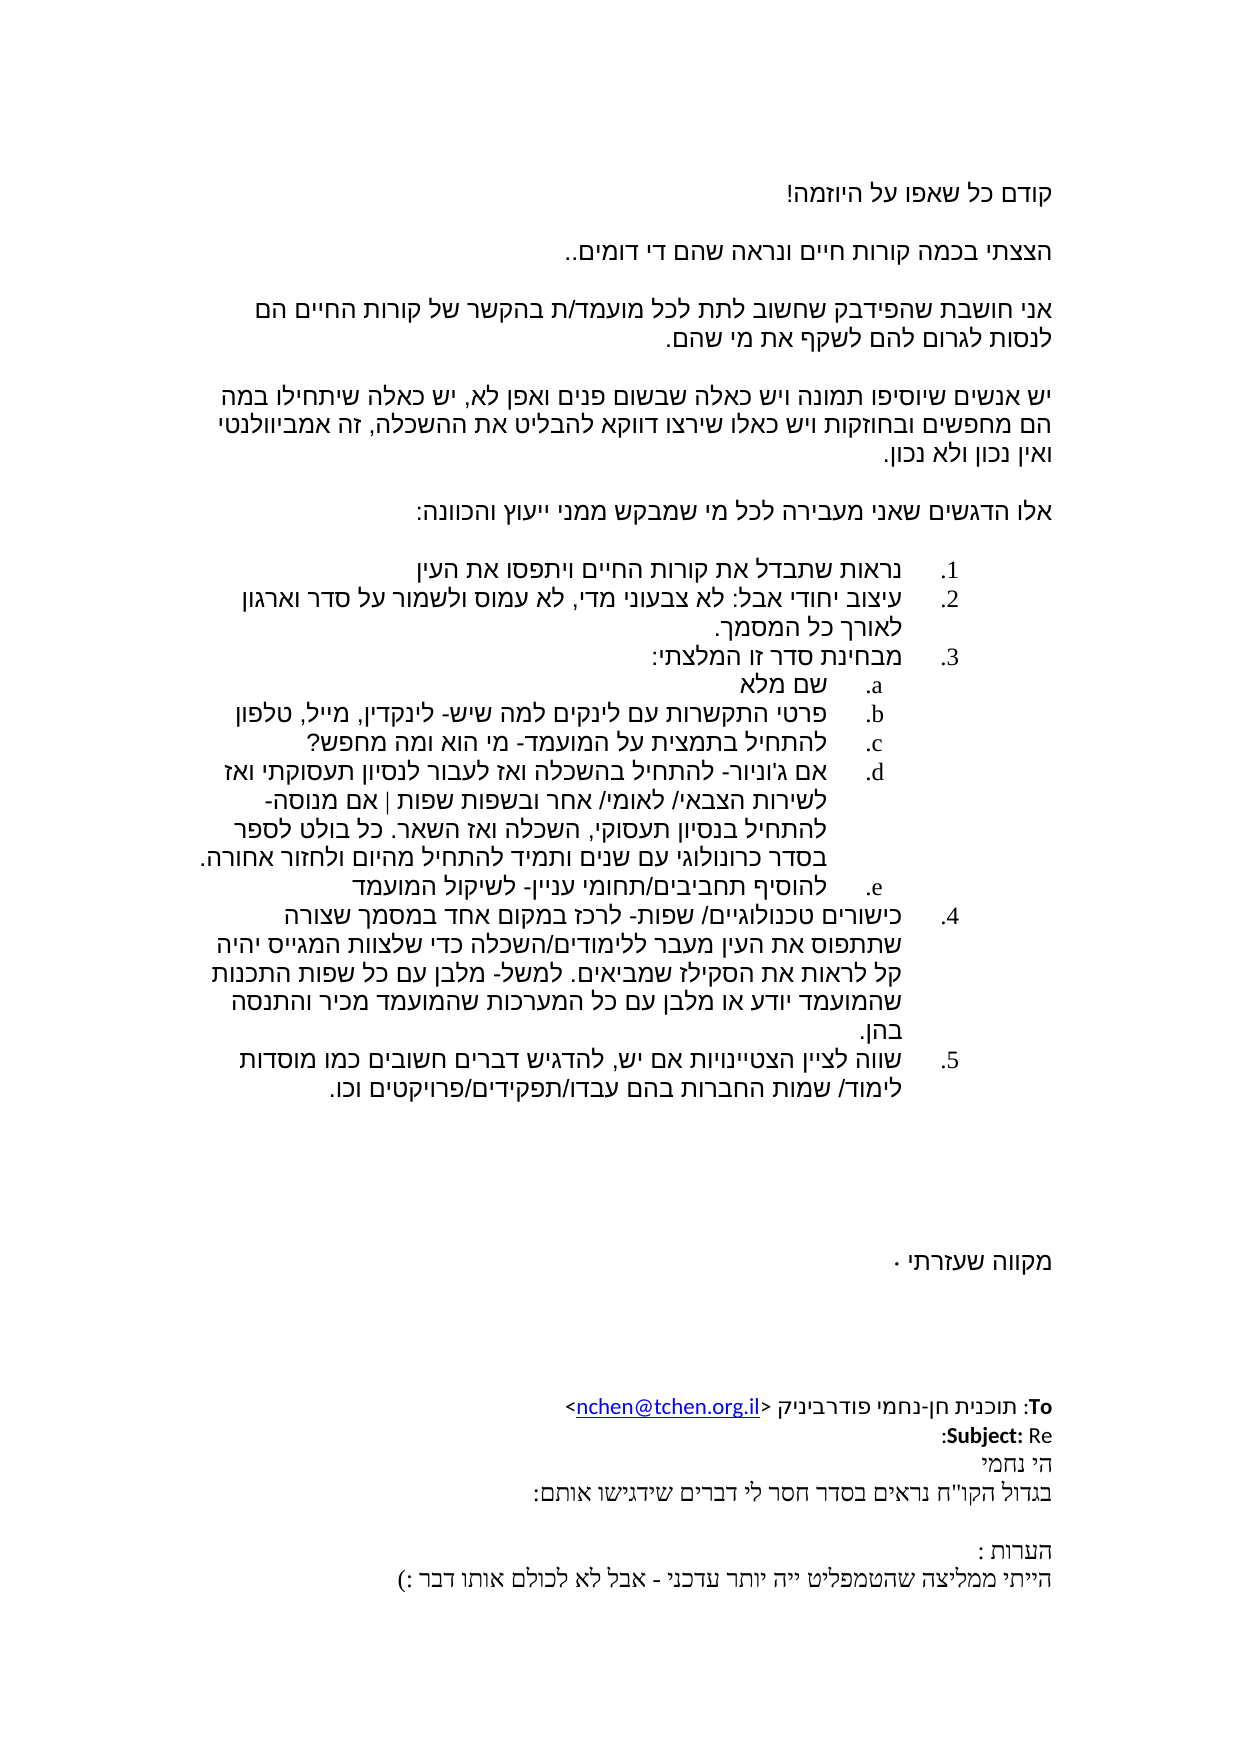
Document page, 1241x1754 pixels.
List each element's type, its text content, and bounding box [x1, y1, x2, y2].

text הייתי ממליצה שהטמפליט ייה יותר עדכני - אבל לא לכולם אותו דבר :) [187, 1564, 1053, 1593]
text הערות : [187, 1536, 1053, 1564]
text קודם כל שאפו על היוזמה! [187, 179, 1053, 208]
list שם מלא [187, 670, 865, 699]
text אלו הדגשים שאני מעבירה לכל מי שמבקש ממני ייעוץ והכוונה: [187, 497, 1053, 526]
list שווה לציין הצטיינויות אם יש, להדגיש דברים חשובים כמו מוסדות לימוד/ שמות החברות בהם עבדו/תפקידים/פרויקטים וכו. [187, 1045, 940, 1102]
list להוסיף תחביבים/תחומי עניין- לשיקול המועמד [187, 872, 865, 901]
text הי נחמי [187, 1449, 1053, 1478]
text מקווה שעזרתי 😊 [187, 1247, 1053, 1277]
text בגדול הקו"ח נראים בסדר חסר לי דברים שידגישו אותם: [187, 1478, 1053, 1507]
text הצצתי בכמה קורות חיים ונראה שהם די דומים.. [187, 237, 1053, 266]
list עיצוב יחודי אבל: לא צבעוני מדי, לא עמוס ולשמור על סדר וארגון לאורך כל המסמך. [187, 584, 940, 641]
text To: תוכנית חן-נחמי פודרביניק‏ <nchen@tchen.org.il> Subject: Re: [187, 1364, 1053, 1449]
text יש אנשים שיוסיפו תמונה ויש כאלה שבשום פנים ואפן לא, יש כאלה שיתחילו במה הם מחפשים ובחוזקות ויש כאלו שירצו דווקא להבליט את ההשכלה, זה אמביוולנטי ואין נכון ולא נכון. [187, 382, 1053, 468]
list אם ג'וניור- להתחיל בהשכלה ואז לעבור לנסיון תעסוקתי ואז לשירות הצבאי/ לאומי/ אחר ובשפות שפות | אם מנוסה- להתחיל בנסיון תעסוקי, השכלה ואז השאר. כל בולט לספר בסדר כרונולוגי עם שנים ותמיד להתחיל מהיום ולחזור אחורה. [187, 757, 865, 872]
list להתחיל בתמצית על המועמד- מי הוא ומה מחפש? [187, 728, 865, 757]
list נראות שתבדל את קורות החיים ויתפסו את העין [187, 555, 940, 584]
text אני חושבת שהפידבק שחשוב לתת לכל מועמד/ת בהקשר של קורות החיים הם לנסות לגרום להם לשקף את מי שהם. [187, 295, 1053, 352]
list מבחינת סדר זו המלצתי: [187, 641, 940, 670]
list כישורים טכנולוגיים/ שפות- לרכז במקום אחד במסמך שצורה שתתפוס את העין מעבר ללימודים/השכלה כדי שלצוות המגייס יהיה קל לראות את הסקילז שמביאים. למשל- מלבן עם כל שפות התכנות שהמועמד יודע או מלבן עם כל המערכות שהמועמד מכיר והתנסה בהן. [187, 901, 940, 1045]
list פרטי התקשרות עם לינקים למה שיש- לינקדין, מייל, טלפון [187, 699, 865, 728]
